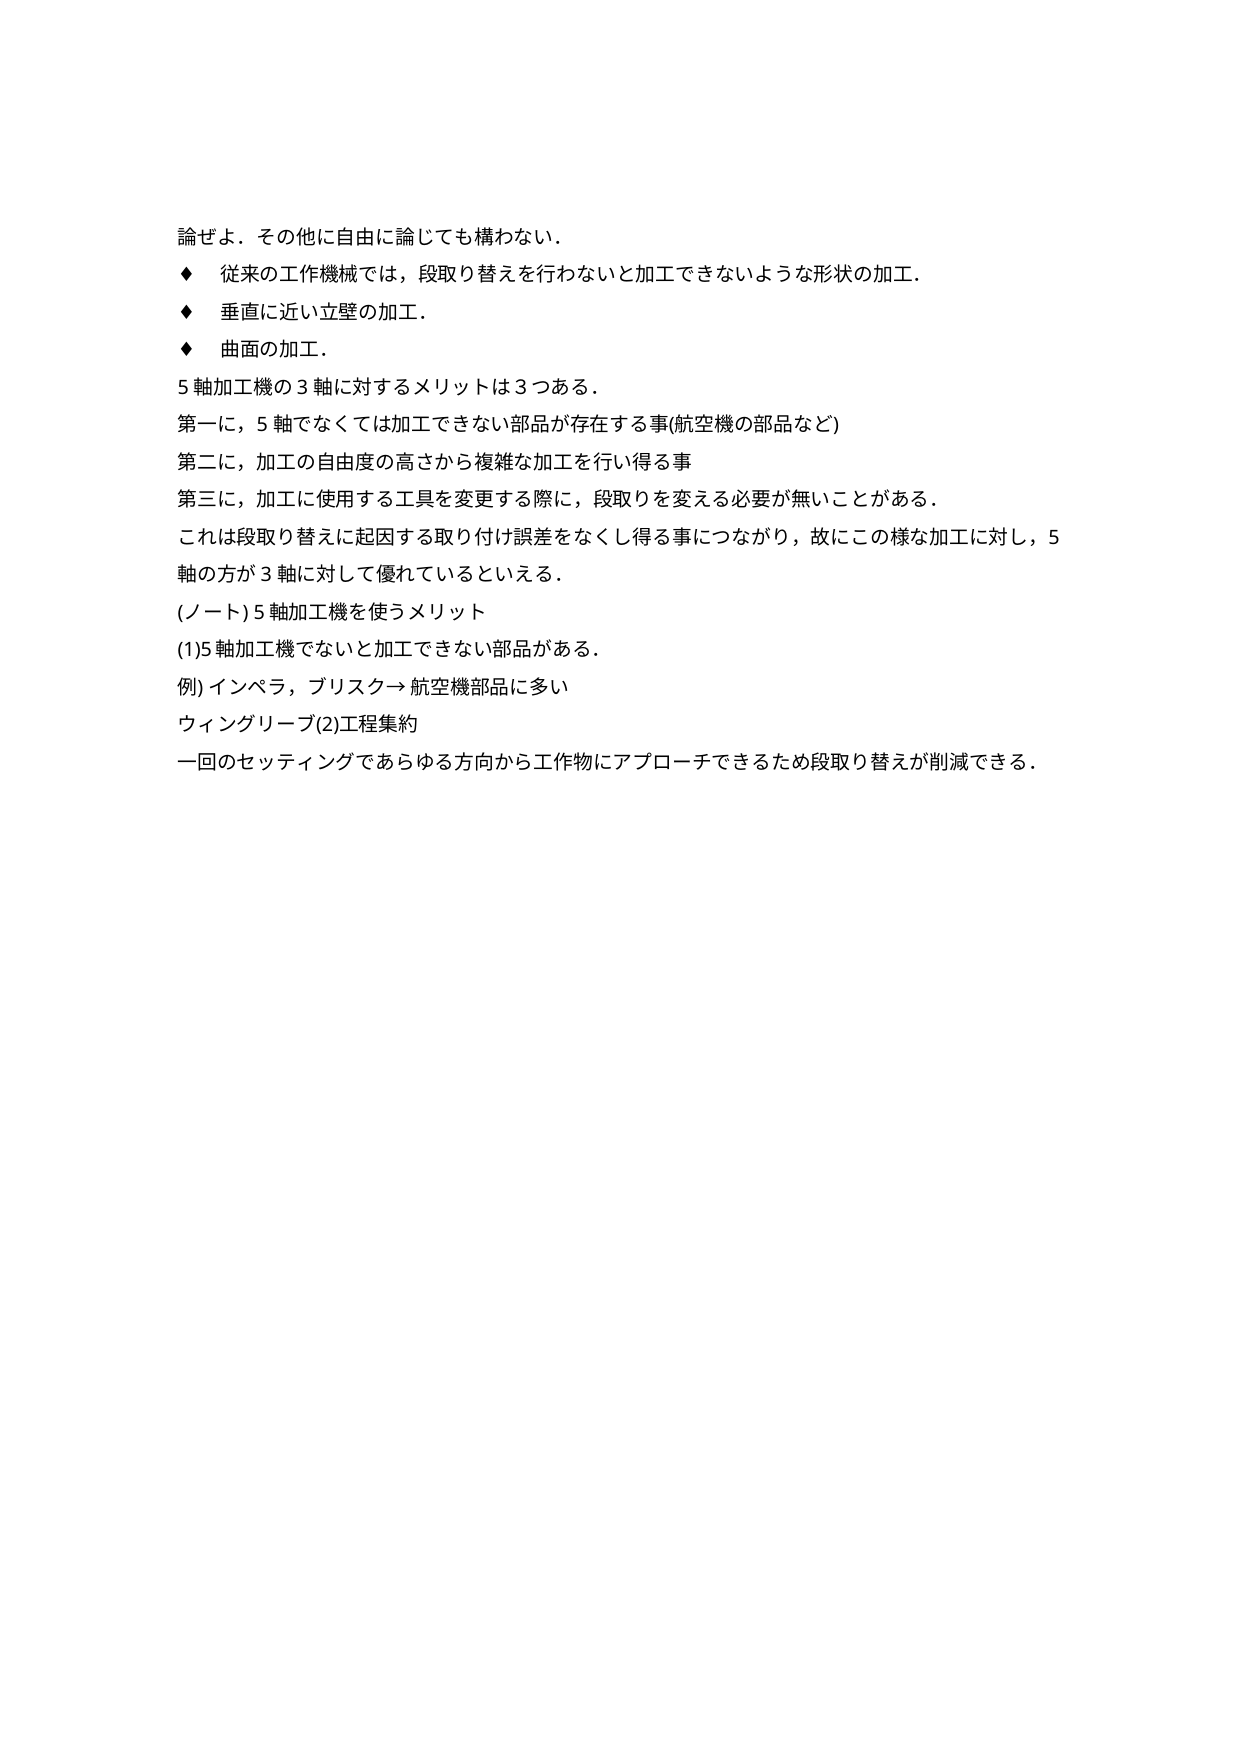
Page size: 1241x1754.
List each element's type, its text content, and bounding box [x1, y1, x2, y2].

text (1)5軸加工機でないと加工できない部品がある． [177, 629, 1063, 667]
text 一回のセッティングであらゆる方向から工作物にアプローチできるため段取り替えが削減できる． [177, 742, 1063, 779]
text ウィングリーブ(2)工程集約 [177, 704, 1063, 742]
text 5 軸加工機の3 軸に対するメリットは３つある． [177, 367, 1063, 404]
text ♦ 垂直に近い立壁の加工． [177, 292, 1063, 329]
text 第二に，加工の自由度の高さから複雑な加工を行い得る事 [177, 442, 1063, 479]
text これは段取り替えに起因する取り付け誤差をなくし得る事につながり，故にこの様な加工に対し，5 軸の方が3 軸に対して優れているといえる． [177, 517, 1063, 592]
text 第一に，5 軸でなくては加工できない部品が存在する事(航空機の部品など) [177, 404, 1063, 442]
text ♦ 曲面の加工． [177, 329, 1063, 367]
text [177, 217, 1063, 254]
text (ノート) 5軸加工機を使うメリット [177, 592, 1063, 629]
text ♦ 従来の工作機械では，段取り替えを行わないと加工できないような形状の加工． [177, 254, 1063, 292]
text 第三に，加工に使用する工具を変更する際に，段取りを変える必要が無いことがある． [177, 479, 1063, 517]
text 例) インペラ，ブリスク→ 航空機部品に多い [177, 667, 1063, 704]
